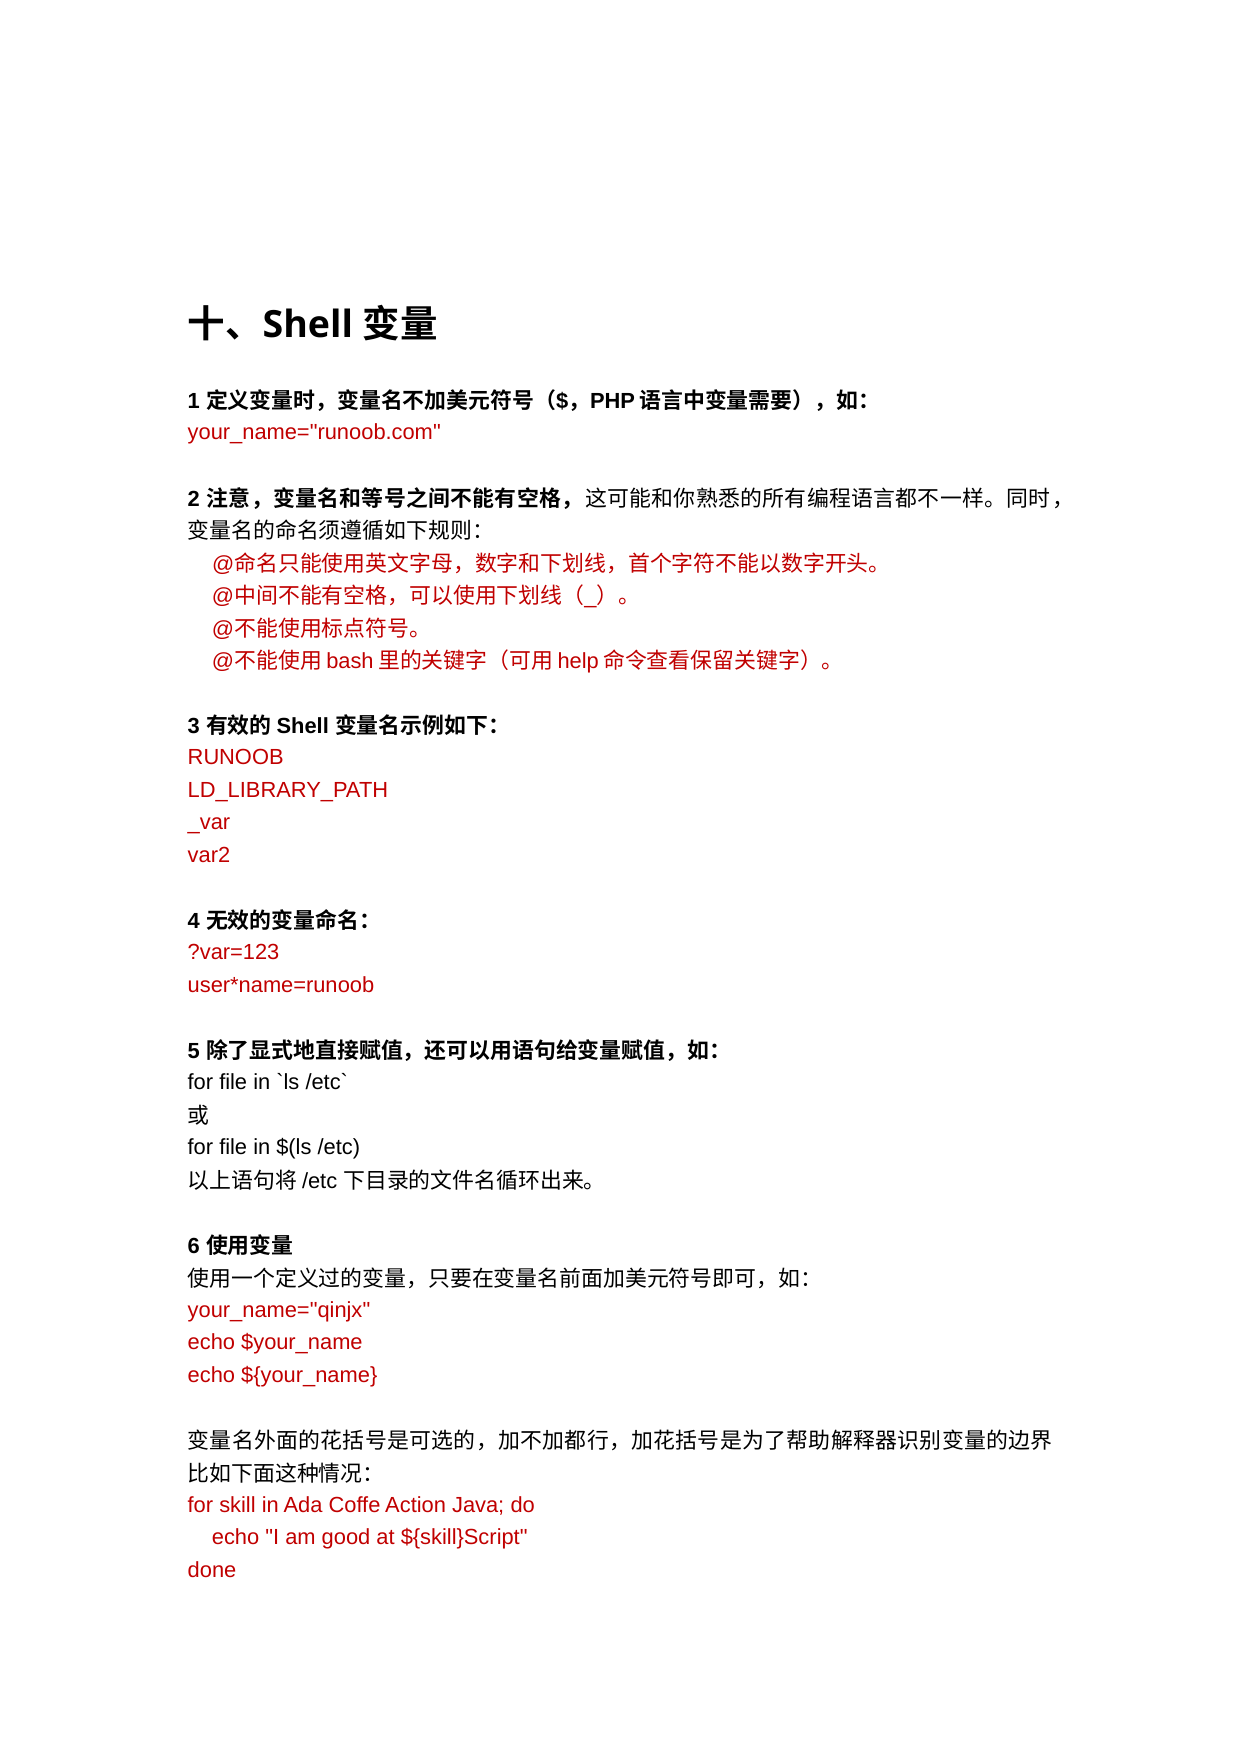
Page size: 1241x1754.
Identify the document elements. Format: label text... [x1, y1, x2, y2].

list var2 [187, 838, 1053, 870]
list @不能使用bash里的关键字（可用help命令查看保留关键字）。 [187, 643, 1053, 675]
list your_name="runoob.com" [187, 415, 1053, 448]
list @命名只能使用英文字母，数字和下划线，首个字符不能以数字开头。 [187, 545, 1053, 578]
list 4 无效的变量命名： [187, 903, 1053, 935]
list 2 注意，变量名和等号之间不能有空格，这可能和你熟悉的所有编程语言都不一样。同时，变量名的命名须遵循如下规则： [187, 480, 1053, 545]
subtitle 十、Shell 变量 [187, 289, 1053, 354]
list 6 使用变量 [187, 1228, 1053, 1260]
list echo "I am good at ${skill}Script" [187, 1520, 1053, 1553]
list 以上语句将 /etc 下目录的文件名循环出来。 [187, 1163, 1053, 1195]
list for skill in Ada Coffe Action Java; do [187, 1488, 1053, 1520]
list LD_LIBRARY_PATH [187, 773, 1053, 805]
list your_name="qinjx" [187, 1293, 1053, 1325]
list done [187, 1553, 1053, 1585]
list _var [187, 805, 1053, 838]
list 5 除了显式地直接赋值，还可以用语句给变量赋值，如： [187, 1033, 1053, 1065]
list 使用一个定义过的变量，只要在变量名前面加美元符号即可，如： [187, 1260, 1053, 1293]
list 3 有效的 Shell 变量名示例如下： [187, 708, 1053, 740]
list ?var=123 [187, 935, 1053, 968]
list RUNOOB [187, 740, 1053, 773]
list echo $your_name [187, 1325, 1053, 1358]
list @不能使用标点符号。 [187, 610, 1053, 643]
list 或 [187, 1098, 1053, 1130]
list for file in `ls /etc` [187, 1065, 1053, 1098]
list 1 定义变量时，变量名不加美元符号（$，PHP语言中变量需要），如： [187, 383, 1053, 415]
list 变量名外面的花括号是可选的，加不加都行，加花括号是为了帮助解释器识别变量的边界，比如下面这种情况： [187, 1423, 1053, 1488]
list echo ${your_name} [187, 1358, 1053, 1390]
list @中间不能有空格，可以使用下划线（_）。 [187, 578, 1053, 610]
list for file in $(ls /etc) [187, 1130, 1053, 1163]
list user*name=runoob [187, 968, 1053, 1000]
